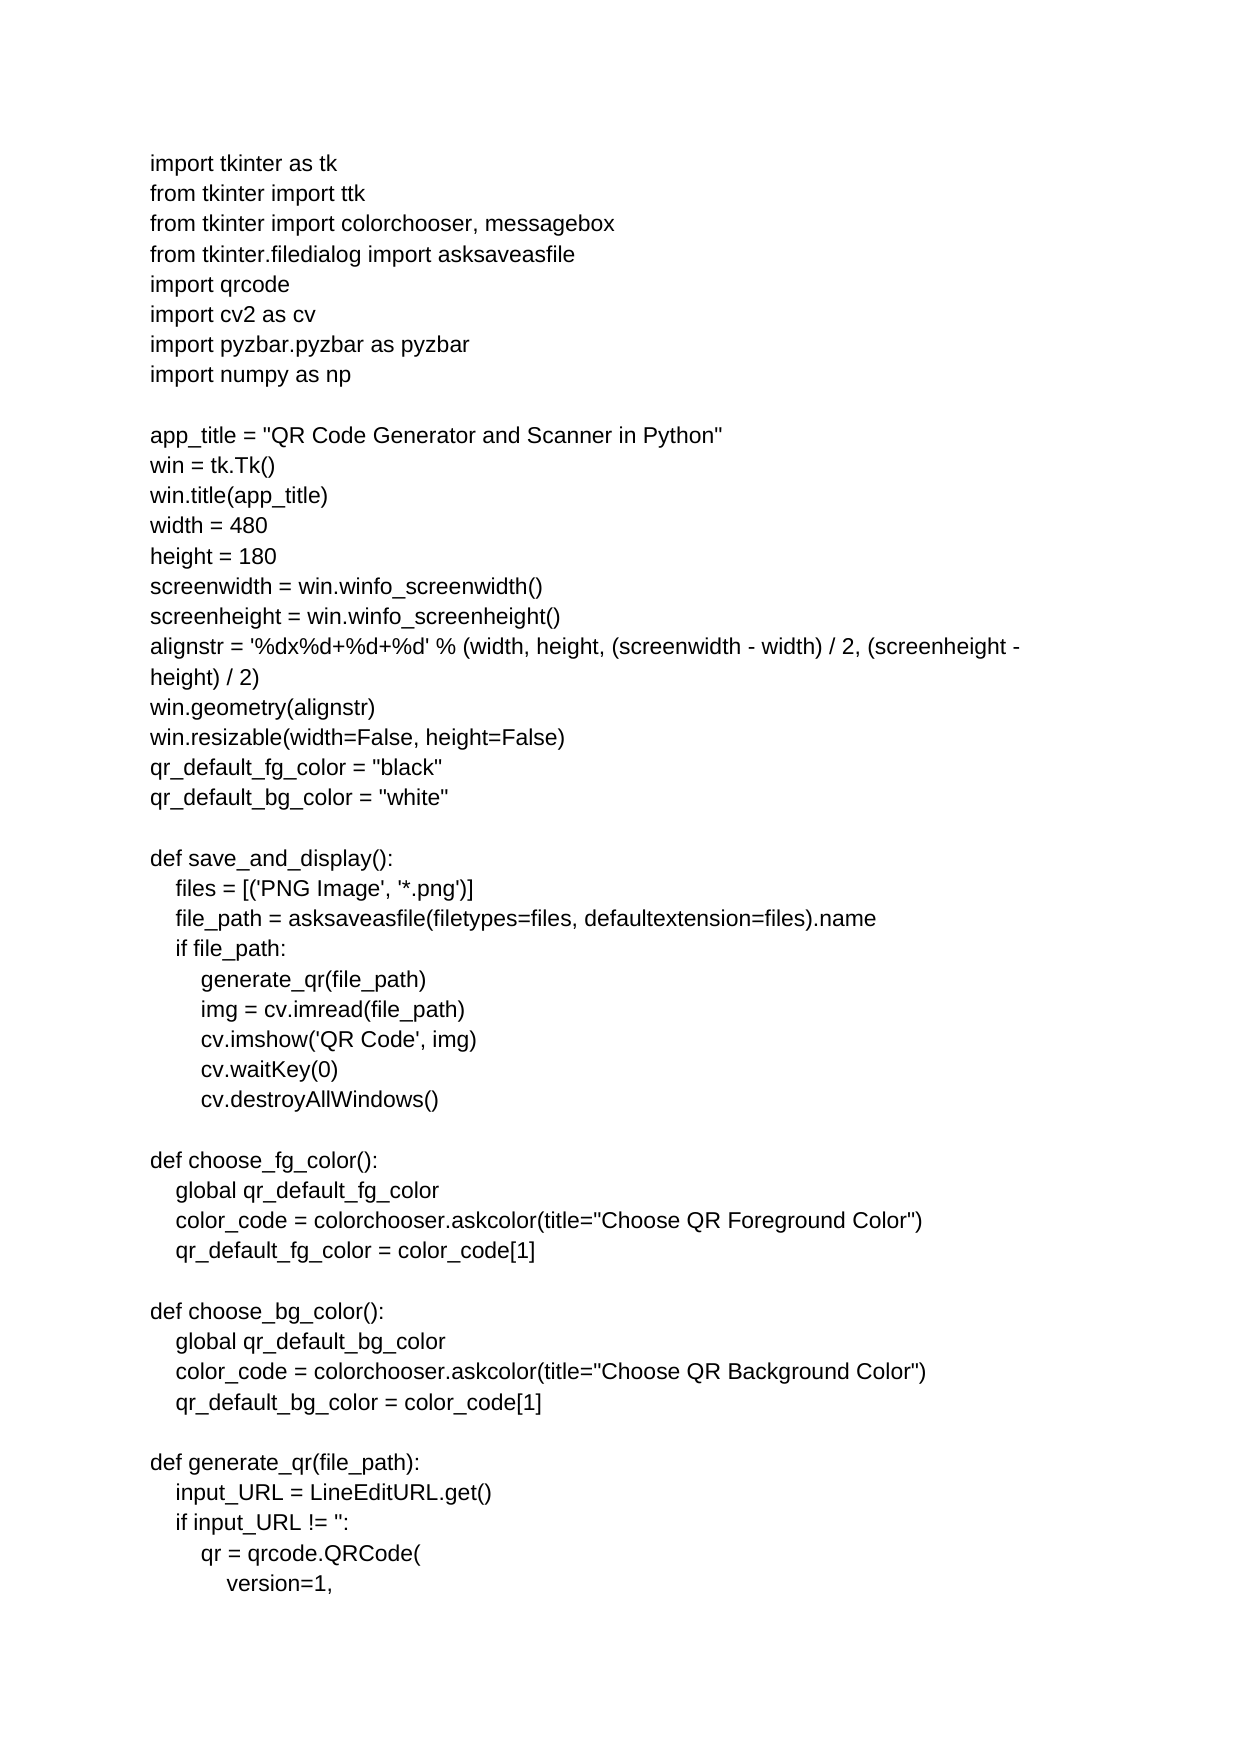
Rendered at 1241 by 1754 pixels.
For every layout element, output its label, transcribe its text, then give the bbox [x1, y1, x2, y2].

text win = tk.Tk() [150, 452, 1090, 478]
text img = cv.imread(file_path) [150, 996, 1090, 1022]
text import cv2 as cv [150, 301, 1090, 327]
text global qr_default_fg_color [150, 1177, 1090, 1203]
text def save_and_display(): [150, 845, 1090, 871]
text screenwidth = win.winfo_screenwidth() [150, 573, 1090, 599]
text cv.destroyAllWindows() [150, 1086, 1090, 1113]
text if input_URL != '': [150, 1509, 1090, 1536]
text win.geometry(alignstr) [150, 694, 1090, 720]
text screenheight = win.winfo_screenheight() [150, 603, 1090, 629]
text import pyzbar.pyzbar as pyzbar [150, 331, 1090, 358]
text app_title = "QR Code Generator and Scanner in Python" [150, 422, 1090, 448]
text cv.waitKey(0) [150, 1056, 1090, 1083]
text import tkinter as tk [150, 150, 1090, 176]
text generate_qr(file_path) [150, 966, 1090, 992]
text import numpy as np [150, 361, 1090, 388]
text qr_default_bg_color = "white" [150, 784, 1090, 811]
text version=1, [150, 1570, 1090, 1596]
text from tkinter import colorchooser, messagebox [150, 210, 1090, 237]
text qr_default_fg_color = "black" [150, 754, 1090, 781]
text def generate_qr(file_path): [150, 1449, 1090, 1475]
text qr_default_bg_color = color_code[1] [150, 1388, 1090, 1415]
text win.title(app_title) [150, 482, 1090, 509]
text files = [('PNG Image', '*.png')] [150, 875, 1090, 901]
text def choose_bg_color(): [150, 1298, 1090, 1324]
text from tkinter import ttk [150, 180, 1090, 207]
text qr = qrcode.QRCode( [150, 1539, 1090, 1566]
text width = 480 [150, 512, 1090, 539]
text color_code = colorchooser.askcolor(title="Choose QR Background Color") [150, 1358, 1090, 1385]
text import qrcode [150, 271, 1090, 297]
text file_path = asksaveasfile(filetypes=files, defaultextension=files).name [150, 905, 1090, 932]
text if file_path: [150, 935, 1090, 962]
text input_URL = LineEditURL.get() [150, 1479, 1090, 1506]
text win.resizable(width=False, height=False) [150, 724, 1090, 750]
text def choose_fg_color(): [150, 1147, 1090, 1173]
text alignstr = '%dx%d+%d+%d' % (width, height, (screenwidth - width) / 2, (screenheight - height) / 2) [150, 633, 1090, 690]
text cv.imshow('QR Code', img) [150, 1026, 1090, 1052]
text height = 180 [150, 543, 1090, 569]
text from tkinter.filedialog import asksaveasfile [150, 241, 1090, 267]
text global qr_default_bg_color [150, 1328, 1090, 1354]
text color_code = colorchooser.askcolor(title="Choose QR Foreground Color") [150, 1207, 1090, 1234]
text qr_default_fg_color = color_code[1] [150, 1237, 1090, 1264]
